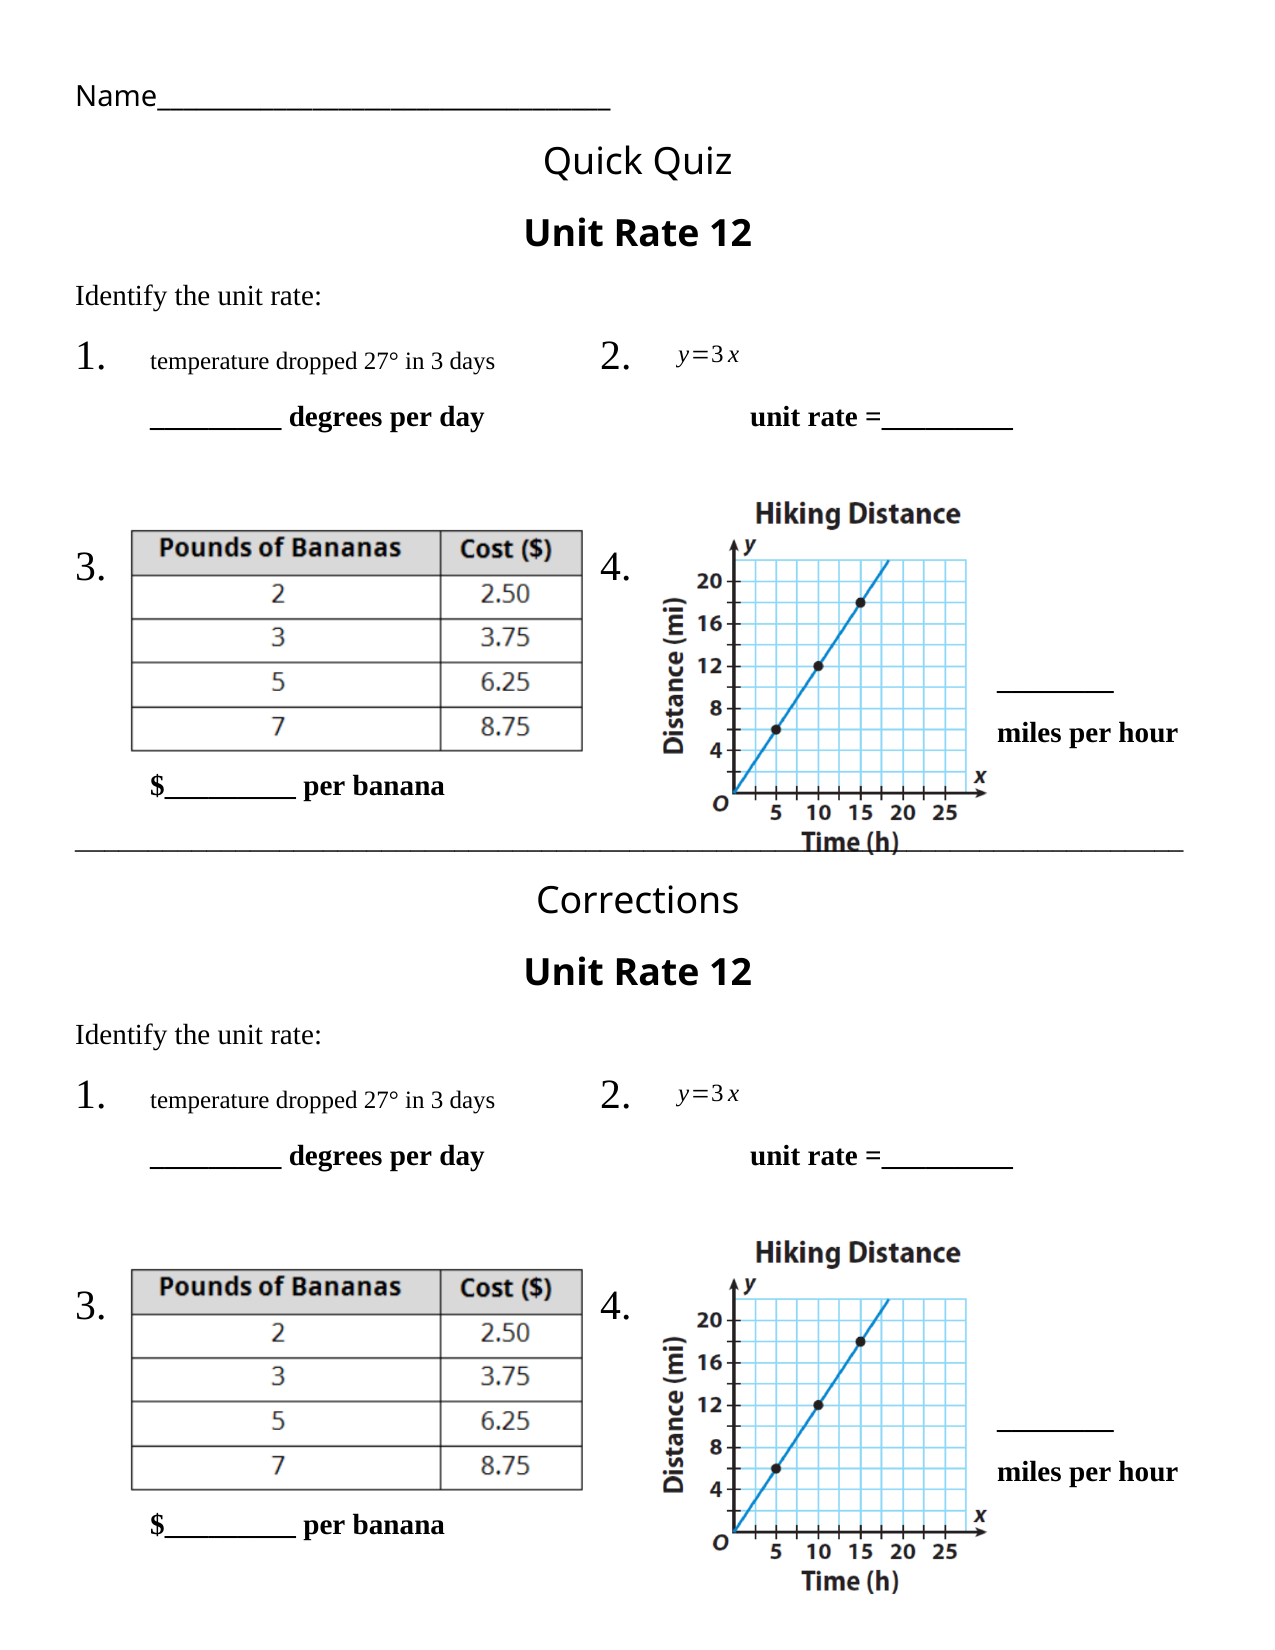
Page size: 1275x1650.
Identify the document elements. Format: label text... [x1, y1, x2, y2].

text 3. 4. [75, 541, 127, 589]
text 3. 4. [75, 1280, 127, 1328]
text miles per hour [900, 1454, 1200, 1488]
text _________ degrees per day unit rate =_________ [75, 1138, 1200, 1172]
text 1. temperature dropped 27° in 3 days 2. [75, 331, 1200, 379]
text Quick Quiz [75, 134, 1200, 186]
text Unit Rate 12 [75, 945, 1200, 996]
text Corrections [75, 873, 1200, 924]
text ________ [584, 662, 1200, 696]
text ________ [584, 1401, 1200, 1435]
text Unit Rate 12 [75, 206, 1200, 257]
text Name___________________________________ [75, 75, 1200, 115]
text $_________ per banana [75, 1507, 1200, 1541]
text ____________________________________________________________________________ [75, 821, 1200, 854]
text Identify the unit rate: [75, 1017, 1200, 1051]
text 3. 4. [584, 541, 1200, 589]
text 3. 4. [584, 1280, 1200, 1328]
text miles per hour [900, 715, 1200, 749]
text $_________ per banana [75, 768, 1200, 801]
text _________ degrees per day unit rate =_________ [75, 399, 1200, 433]
text 1. temperature dropped 27° in 3 days 2. [75, 1070, 1200, 1118]
text Identify the unit rate: [75, 278, 1200, 312]
